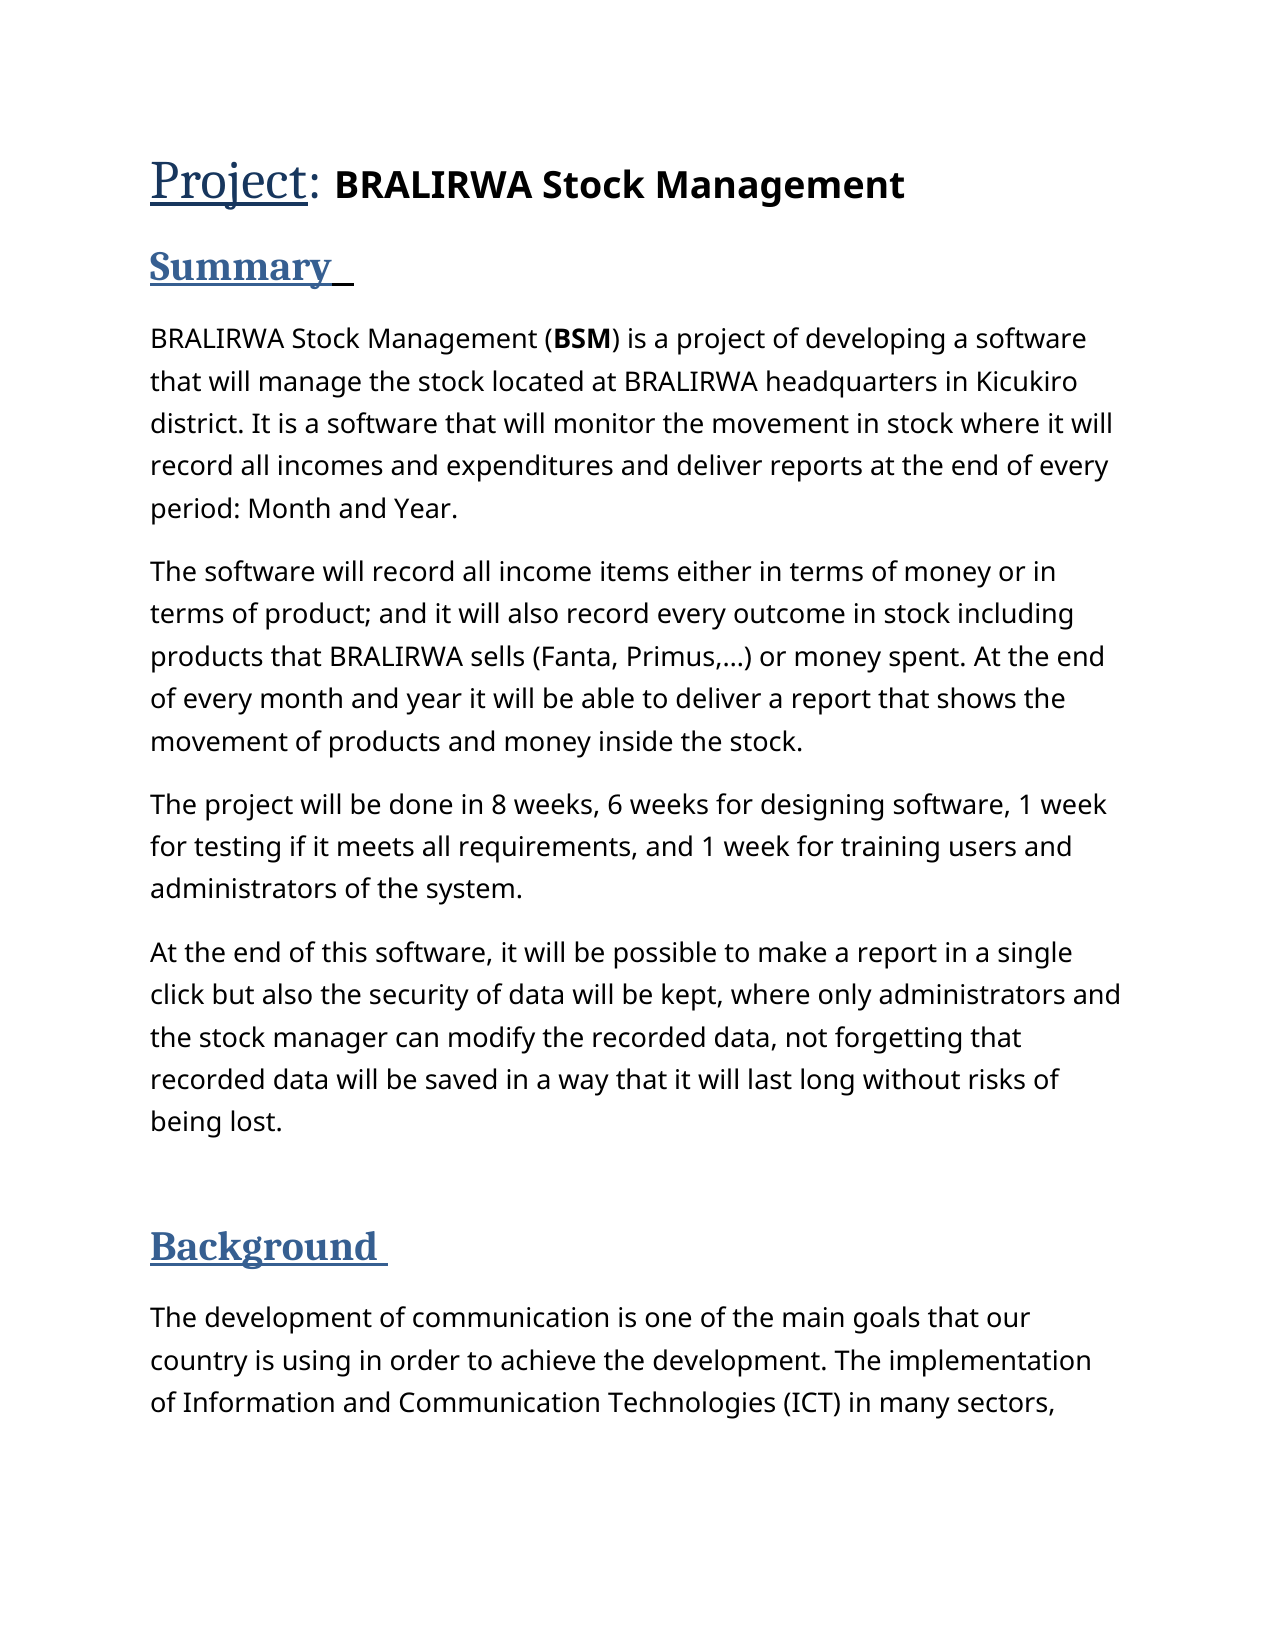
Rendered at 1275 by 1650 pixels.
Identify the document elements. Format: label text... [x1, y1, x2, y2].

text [150, 1299, 1125, 1420]
text BRALIRWA Stock Management (BSM) is a project of developing a software that will manage the stock located at BRALIRWA headquarters in Kicukiro district. It is a software that will monitor the movement in stock where it will record all incomes and expenditures and deliver reports at the end of every period: Month and Year. [150, 319, 1125, 526]
text At the end of this software, it will be possible to make a report in a single click but also the security of data will be kept, where only administrators and the stock manager can modify the recorded data, not forgetting that recorded data will be saved in a way that it will last long without risks of being lost. [150, 933, 1125, 1140]
text Summary [150, 242, 1125, 290]
text The project will be done in 8 weeks, 6 weeks for designing software, 1 week for testing if it meets all requirements, and 1 week for training users and administrators of the system. [150, 785, 1125, 907]
text Project: BRALIRWA Stock Management [150, 150, 1125, 212]
text The software will record all income items either in terms of money or in terms of product; and it will also record every outcome in stock including products that BRALIRWA sells (Fanta, Primus,…) or money spent. At the end of every month and year it will be able to deliver a report that shows the movement of products and money inside the stock. [150, 552, 1125, 759]
text Background [150, 1223, 1125, 1271]
